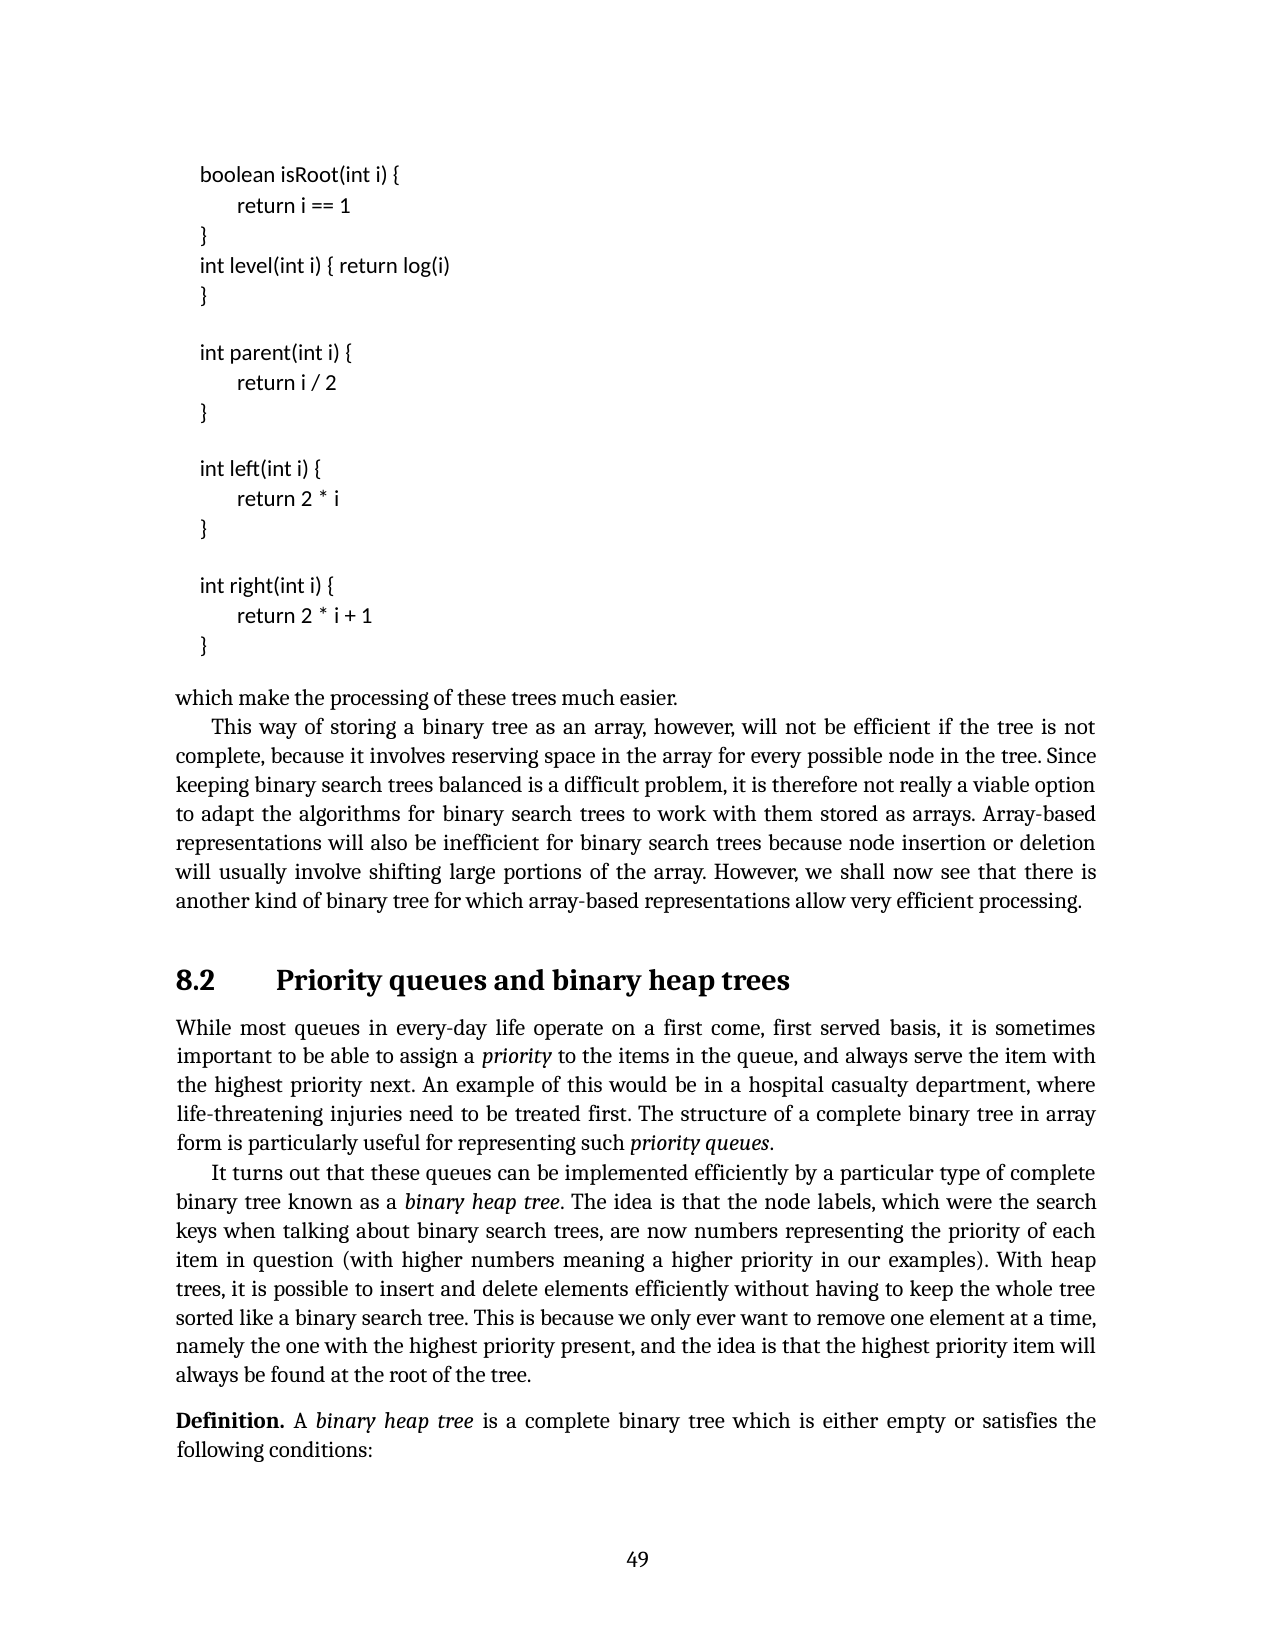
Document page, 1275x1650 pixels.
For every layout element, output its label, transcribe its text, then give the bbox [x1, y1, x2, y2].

text It turns out that these queues can be implemented efficiently by a particular type of complete binary tree known as a binary heap tree. The idea is that the node labels, which were the search keys when talking about binary search trees, are now numbers representing the priority of each item in question (with higher numbers meaning a higher priority in our examples). With heap trees, it is possible to insert and delete elements efficiently without having to keep the whole tree sorted like a binary search tree. This is because we only ever want to remove one element at a time, namely the one with the highest priority present, and the idea is that the highest priority item will always be found at the root of the tree. [176, 1159, 1098, 1389]
text } [199, 221, 1036, 249]
text This way of storing a binary tree as an array, however, will not be efficient if the tree is not complete, because it involves reserving space in the array for every possible node in the tree. Since keeping binary search trees balanced is a difficult problem, it is therefore not really a viable option to adapt the algorithms for binary search trees to work with them stored as arrays. Array-based representations will also be inefficient for binary search trees because node insertion or deletion will usually involve shifting large portions of the array. However, we shall now see that there is another kind of binary tree for which array-based representations allow very efficient processing. [176, 714, 1098, 914]
text return i == 1 [237, 191, 1036, 219]
text int level(int i) { return log(i) [199, 251, 487, 279]
text } [199, 398, 1036, 426]
text While most queues in every-day life operate on a first come, first served basis, it is sometimes important to be able to assign a priority to the items in the queue, and always serve the item with the highest priority next. An example of this would be in a hospital casualty department, where life-threatening injuries need to be treated first. The structure of a complete binary tree in array form is particularly useful for representing such priority queues. [176, 1014, 1098, 1156]
text which make the processing of these trees much easier. [176, 684, 1098, 711]
text } [199, 631, 1036, 659]
text int right(int i) { [199, 571, 1036, 599]
text Definition. A binary heap tree is a complete binary tree which is either empty or satisfies the following conditions: [176, 1407, 1098, 1463]
text boolean isRoot(int i) { [199, 161, 1036, 189]
text } [199, 281, 1036, 309]
text int parent(int i) { [199, 338, 1036, 366]
subtitle 8.2 Priority queues and binary heap trees [176, 963, 1098, 997]
text return 2 * i + 1 [237, 601, 1036, 629]
text int left(int i) { [199, 454, 1036, 482]
text return i / 2 [237, 368, 1036, 396]
text return 2 * i [237, 484, 1036, 512]
text } [199, 514, 1036, 543]
